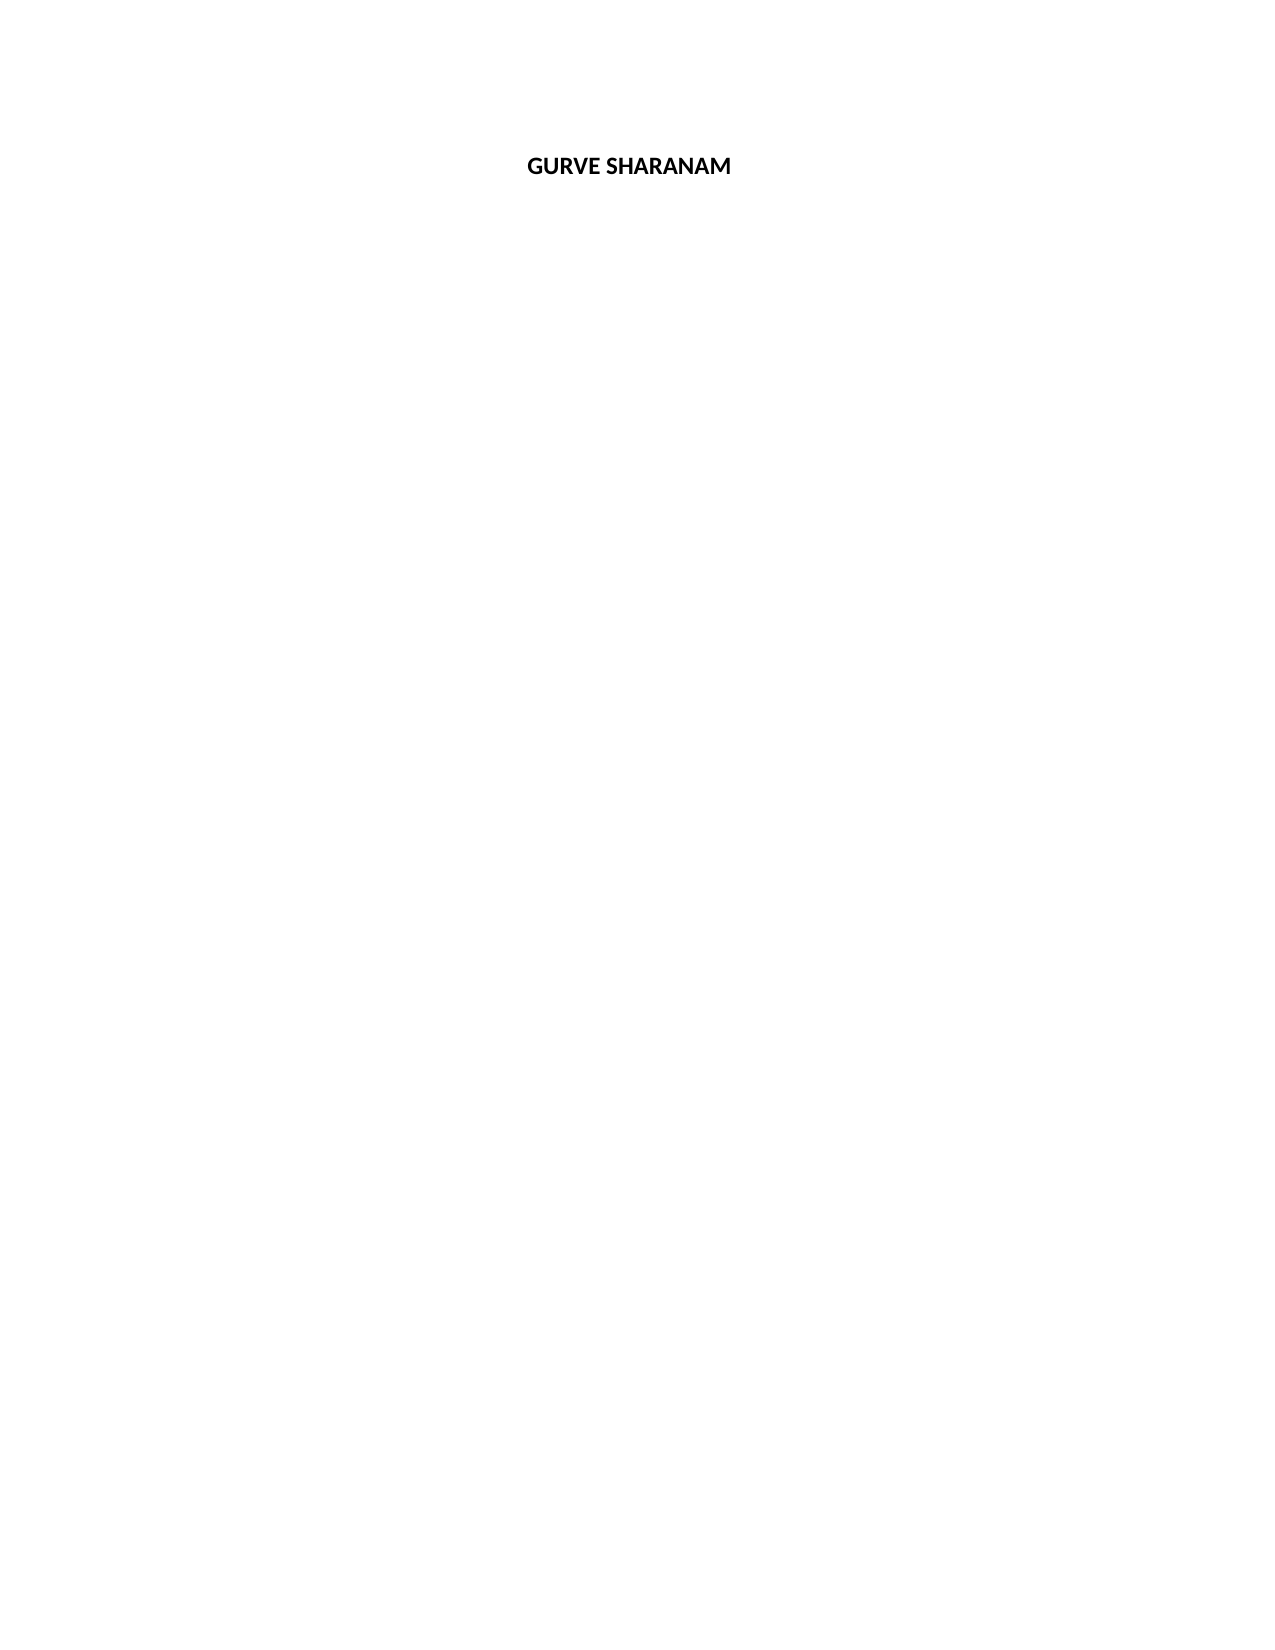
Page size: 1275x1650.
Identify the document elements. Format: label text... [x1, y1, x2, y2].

text GURVE SHARANAM [187, 150, 1125, 181]
